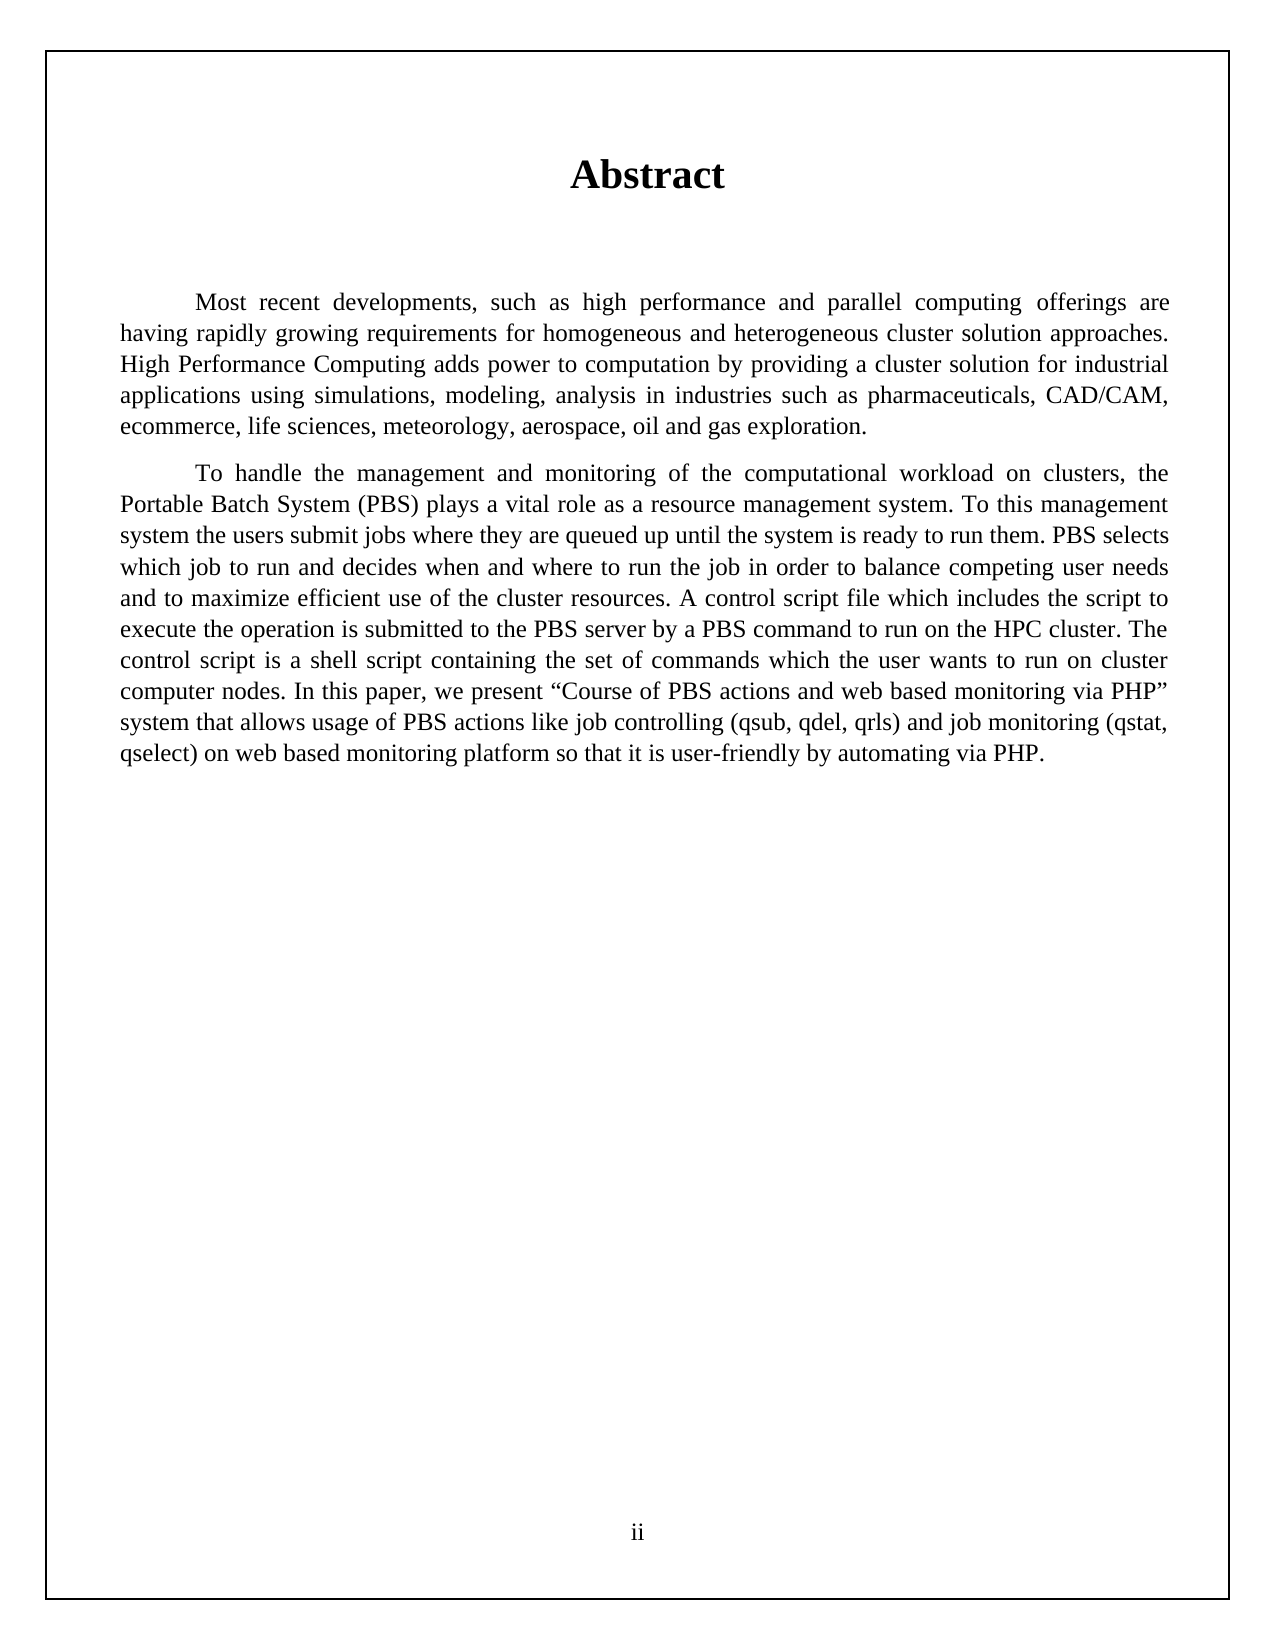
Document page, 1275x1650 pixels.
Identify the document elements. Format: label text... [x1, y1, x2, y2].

text Abstract [47, 150, 1228, 198]
text To handle the management and monitoring of the computational workload on clusters, the Portable Batch System (PBS) plays a vital role as a resource management system. To this management system the users submit jobs where they are queued up until the system is ready to run them. PBS selects which job to run and decides when and where to run the job in order to balance competing user needs and to maximize efficient use of the cluster resources. A control script file which includes the script to execute the operation is submitted to the PBS server by a PBS command to run on the HPC cluster. The control script is a shell script containing the set of commands which the user wants to run on cluster computer nodes. In this paper, we present “Course of PBS actions and web based monitoring via PHP” system that allows usage of PBS actions like job controlling (qsub, qdel, qrls) and job monitoring (qstat, qselect) on web based monitoring platform so that it is user-friendly by automating via PHP. [120, 458, 1170, 767]
text Most recent developments, such as high performance and parallel computing offerings are having rapidly growing requirements for homogeneous and heterogeneous cluster solution approaches. High Performance Computing adds power to computation by providing a cluster solution for industrial applications using simulations, modeling, analysis in industries such as pharmaceuticals, CAD/CAM, ecommerce, life sciences, meteorology, aerospace, oil and gas exploration. [120, 287, 1170, 439]
